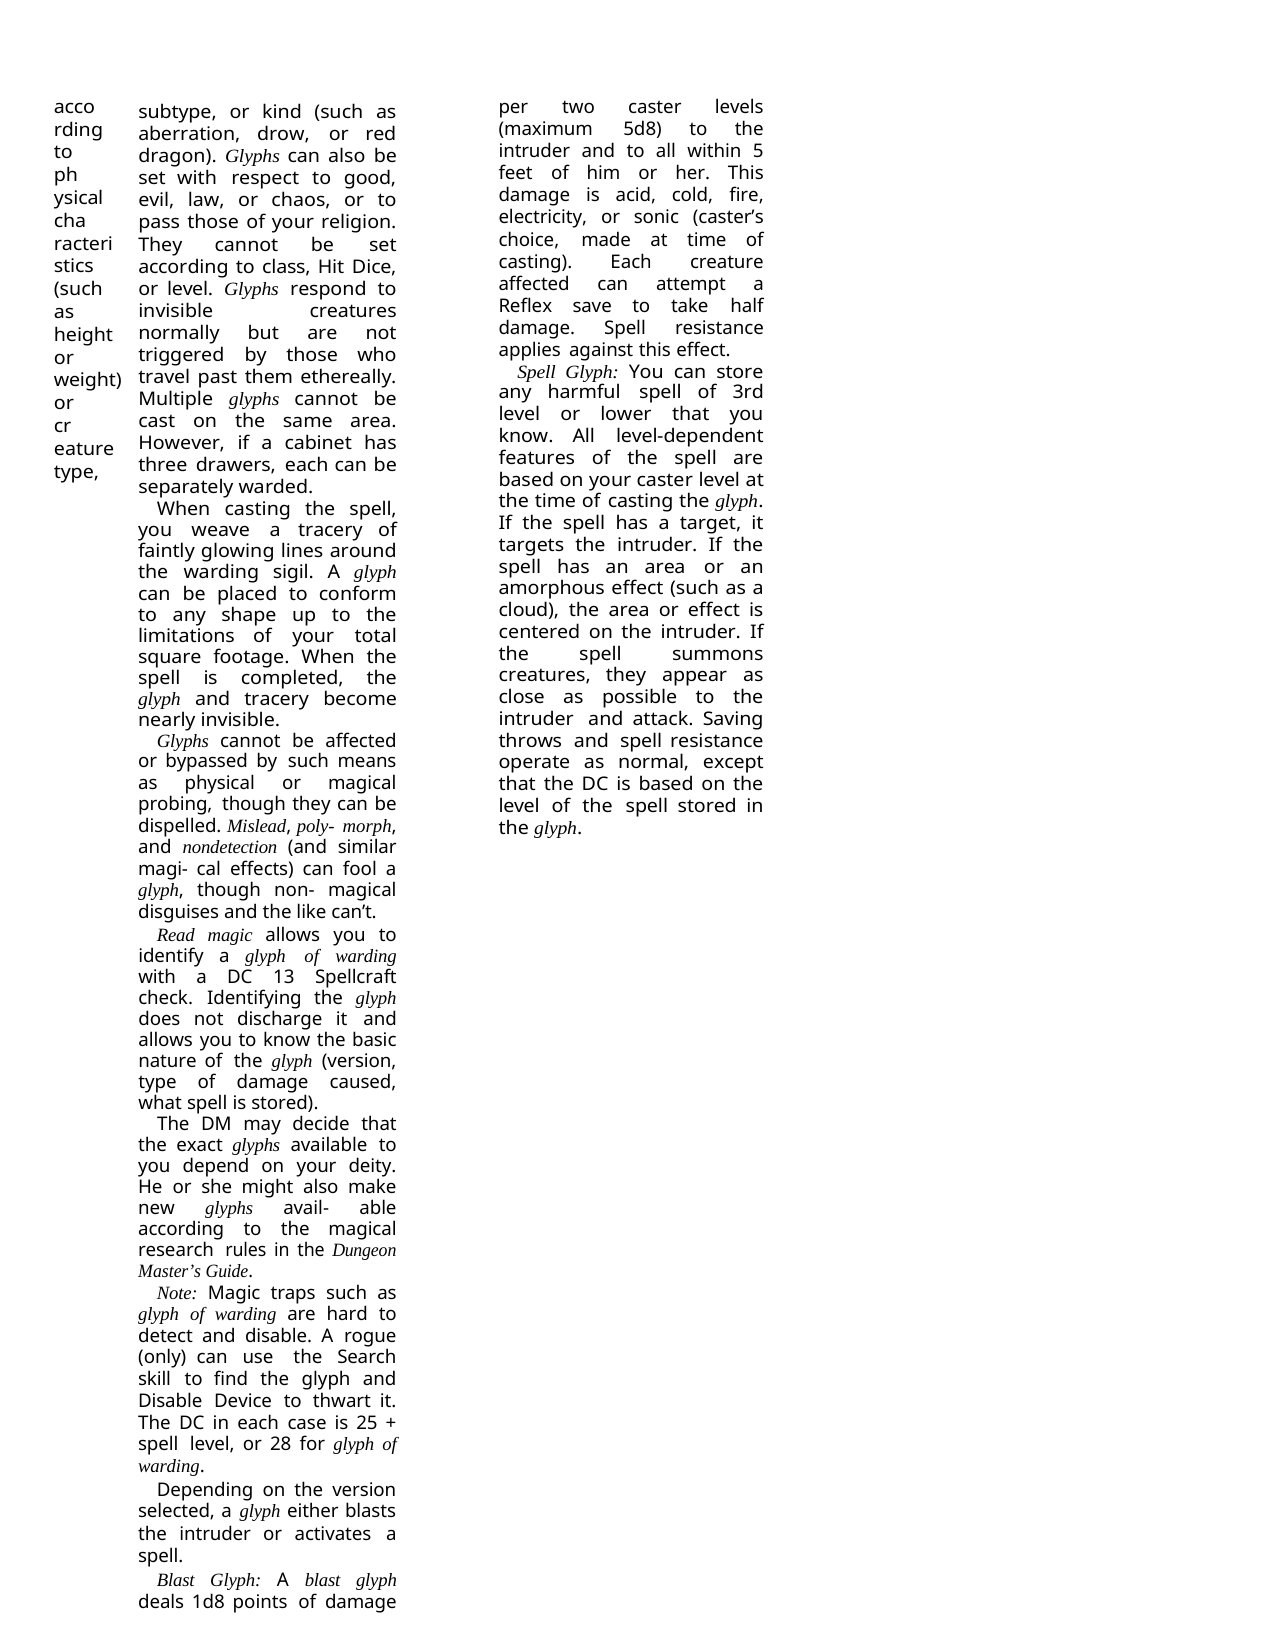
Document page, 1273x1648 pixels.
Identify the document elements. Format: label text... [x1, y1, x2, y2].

text Depending on the version selected, a glyph either blasts the intruder or activates a spell. [138, 1478, 396, 1568]
text Note: Magic traps such as glyph of warding are hard to detect and disable. A rogue (only) can use the Search skill to find the glyph and Disable Device to thwart it. The DC in each case is 25 + spell level, or 28 for glyph of warding. [138, 1282, 396, 1478]
text Read magic allows you to identify a glyph of warding with a DC 13 Spellcraft check. Identifying the glyph does not discharge it and allows you to know the basic nature of the glyph (version, type of damage caused, what spell is stored). [138, 924, 397, 1114]
text The DM may decide that the exact glyphs available to you depend on your deity. He or she might also make new glyphs avail- able according to the magical research rules in the Dungeon Master’s Guide. [138, 1114, 396, 1282]
text Blast Glyph: A blast glyph deals 1d8 points of damage per two caster levels (maximum 5d8) to the intruder and to all within 5 feet of him or her. This damage is acid, cold, fire, electricity, or sonic (caster’s choice, made at time of casting). Each creature affected can attempt a Reflex save to take half damage. Spell resistance applies against this effect. [498, 96, 763, 361]
text subtype, or kind (such as aberration, drow, or red dragon). Glyphs can also be set with respect to good, evil, law, or chaos, or to pass those of your religion. They cannot be set according to class, Hit Dice, or level. Glyphs respond to invisible creatures normally but are not triggered by those who travel past them ethereally. Multiple glyphs cannot be cast on the same area. However, if a cabinet has three drawers, each can be separately warded. [138, 101, 397, 498]
text Spell Glyph: You can store any harmful spell of 3rd level or lower that you know. All level-dependent features of the spell are based on your caster level at the time of casting the glyph. If the spell has a target, it targets the intruder. If the spell has an area or an amorphous effect (such as a cloud), the area or effect is centered on the intruder. If the spell summons creatures, they appear as close as possible to the intruder and attack. Saving throws and spell resistance operate as normal, except that the DC is based on the level of the spell stored in the glyph. [498, 361, 763, 840]
text Glyphs cannot be affected or bypassed by such means as physical or magical probing, though they can be dispelled. Mislead, poly- morph, and nondetection (and similar magi- cal effects) can fool a glyph, though non- magical disguises and the like can’t. [138, 731, 396, 923]
text When casting the spell, you weave a tracery of faintly glowing lines around the warding sigil. A glyph can be placed to conform to any shape up to the limitations of your total square footage. When the spell is completed, the glyph and tracery become nearly invisible. [138, 499, 397, 731]
